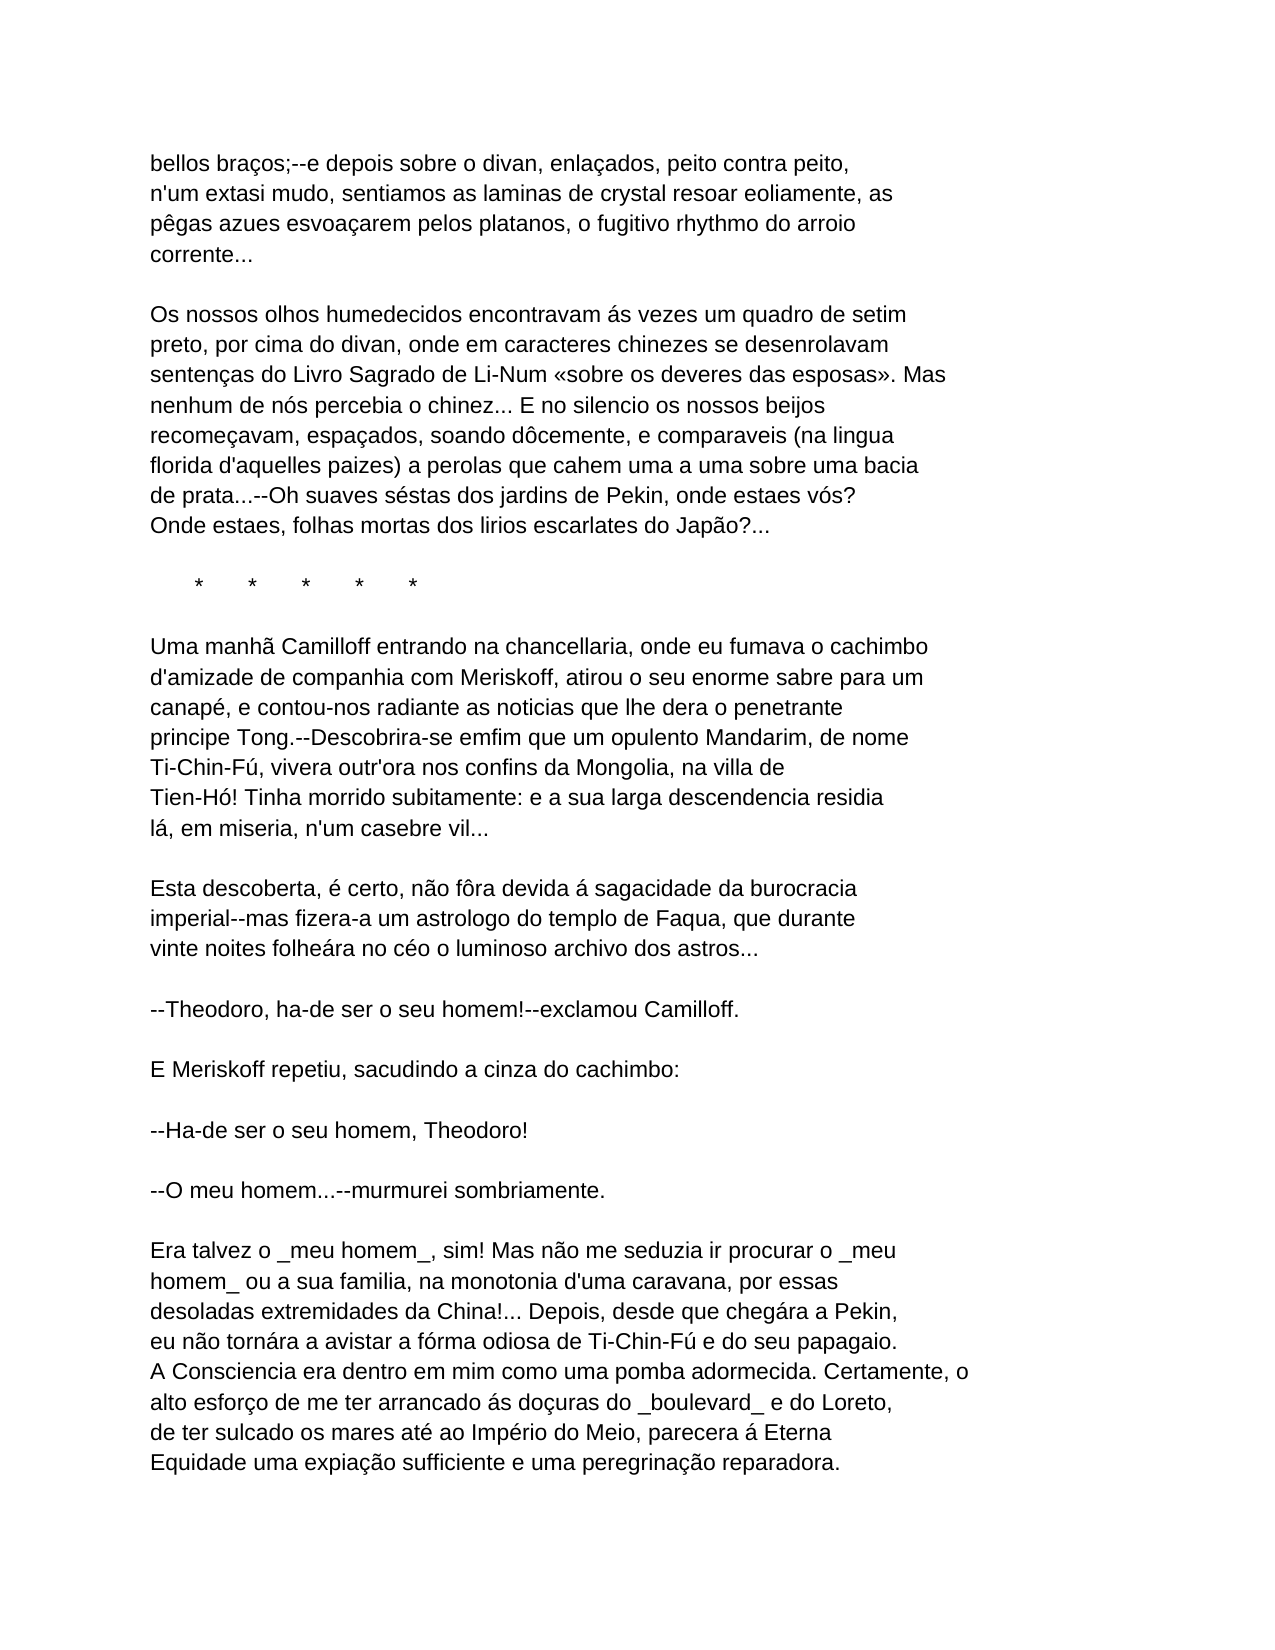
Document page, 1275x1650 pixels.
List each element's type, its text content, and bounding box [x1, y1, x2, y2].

text Ti-Chin-Fú, vivera outr'ora nos confins da Mongolia, na villa de [150, 754, 1125, 781]
text nenhum de nós percebia o chinez... E no silencio os nossos beijos [150, 392, 1125, 418]
text --Theodoro, ha-de ser o seu homem!--exclamou Camilloff. [150, 996, 1125, 1022]
text recomeçavam, espaçados, soando dôcemente, e comparaveis (na lingua [150, 422, 1125, 448]
text preto, por cima do divan, onde em caracteres chinezes se desenrolavam [150, 331, 1125, 358]
text Era talvez o _meu homem_, sim! Mas não me seduzia ir procurar o _meu [150, 1237, 1125, 1264]
text Tien-Hó! Tinha morrido subitamente: e a sua larga descendencia residia [150, 784, 1125, 811]
text n'um extasi mudo, sentiamos as laminas de crystal resoar eoliamente, as [150, 180, 1125, 207]
text bellos braços;--e depois sobre o divan, enlaçados, peito contra peito, [150, 150, 1125, 176]
text --Ha-de ser o seu homem, Theodoro! [150, 1117, 1125, 1143]
text canapé, e contou-nos radiante as noticias que lhe dera o penetrante [150, 694, 1125, 720]
text de prata...--Oh suaves séstas dos jardins de Pekin, onde estaes vós? [150, 482, 1125, 509]
text --O meu homem...--murmurei sombriamente. [150, 1177, 1125, 1203]
text Uma manhã Camilloff entrando na chancellaria, onde eu fumava o cachimbo [150, 633, 1125, 660]
text E Meriskoff repetiu, sacudindo a cinza do cachimbo: [150, 1056, 1125, 1083]
text de ter sulcado os mares até ao Império do Meio, parecera á Eterna [150, 1419, 1125, 1445]
text sentenças do Livro Sagrado de Li-Num «sobre os deveres das esposas». Mas [150, 361, 1125, 388]
text Equidade uma expiação sufficiente e uma peregrinação reparadora. [150, 1449, 1125, 1475]
text Esta descoberta, é certo, não fôra devida á sagacidade da burocracia [150, 875, 1125, 901]
text desoladas extremidades da China!... Depois, desde que chegára a Pekin, [150, 1298, 1125, 1324]
text A Consciencia era dentro em mim como uma pomba adormecida. Certamente, o [150, 1358, 1125, 1385]
text imperial--mas fizera-a um astrologo do templo de Faqua, que durante [150, 905, 1125, 932]
text lá, em miseria, n'um casebre vil... [150, 814, 1125, 841]
text corrente... [150, 241, 1125, 267]
text alto esforço de me ter arrancado ás doçuras do _boulevard_ e do Loreto, [150, 1388, 1125, 1415]
text homem_ ou a sua familia, na monotonia d'uma caravana, por essas [150, 1268, 1125, 1294]
text d'amizade de companhia com Meriskoff, atirou o seu enorme sabre para um [150, 663, 1125, 690]
text florida d'aquelles paizes) a perolas que cahem uma a uma sobre uma bacia [150, 452, 1125, 478]
text principe Tong.--Descobrira-se emfim que um opulento Mandarim, de nome [150, 724, 1125, 750]
text Onde estaes, folhas mortas dos lirios escarlates do Japão?... [150, 512, 1125, 539]
text pêgas azues esvoaçarem pelos platanos, o fugitivo rhythmo do arroio [150, 210, 1125, 237]
text vinte noites folheára no céo o luminoso archivo dos astros... [150, 935, 1125, 962]
text eu não tornára a avistar a fórma odiosa de Ti-Chin-Fú e do seu papagaio. [150, 1328, 1125, 1354]
text * * * * * [150, 573, 1125, 599]
text Os nossos olhos humedecidos encontravam ás vezes um quadro de setim [150, 301, 1125, 327]
